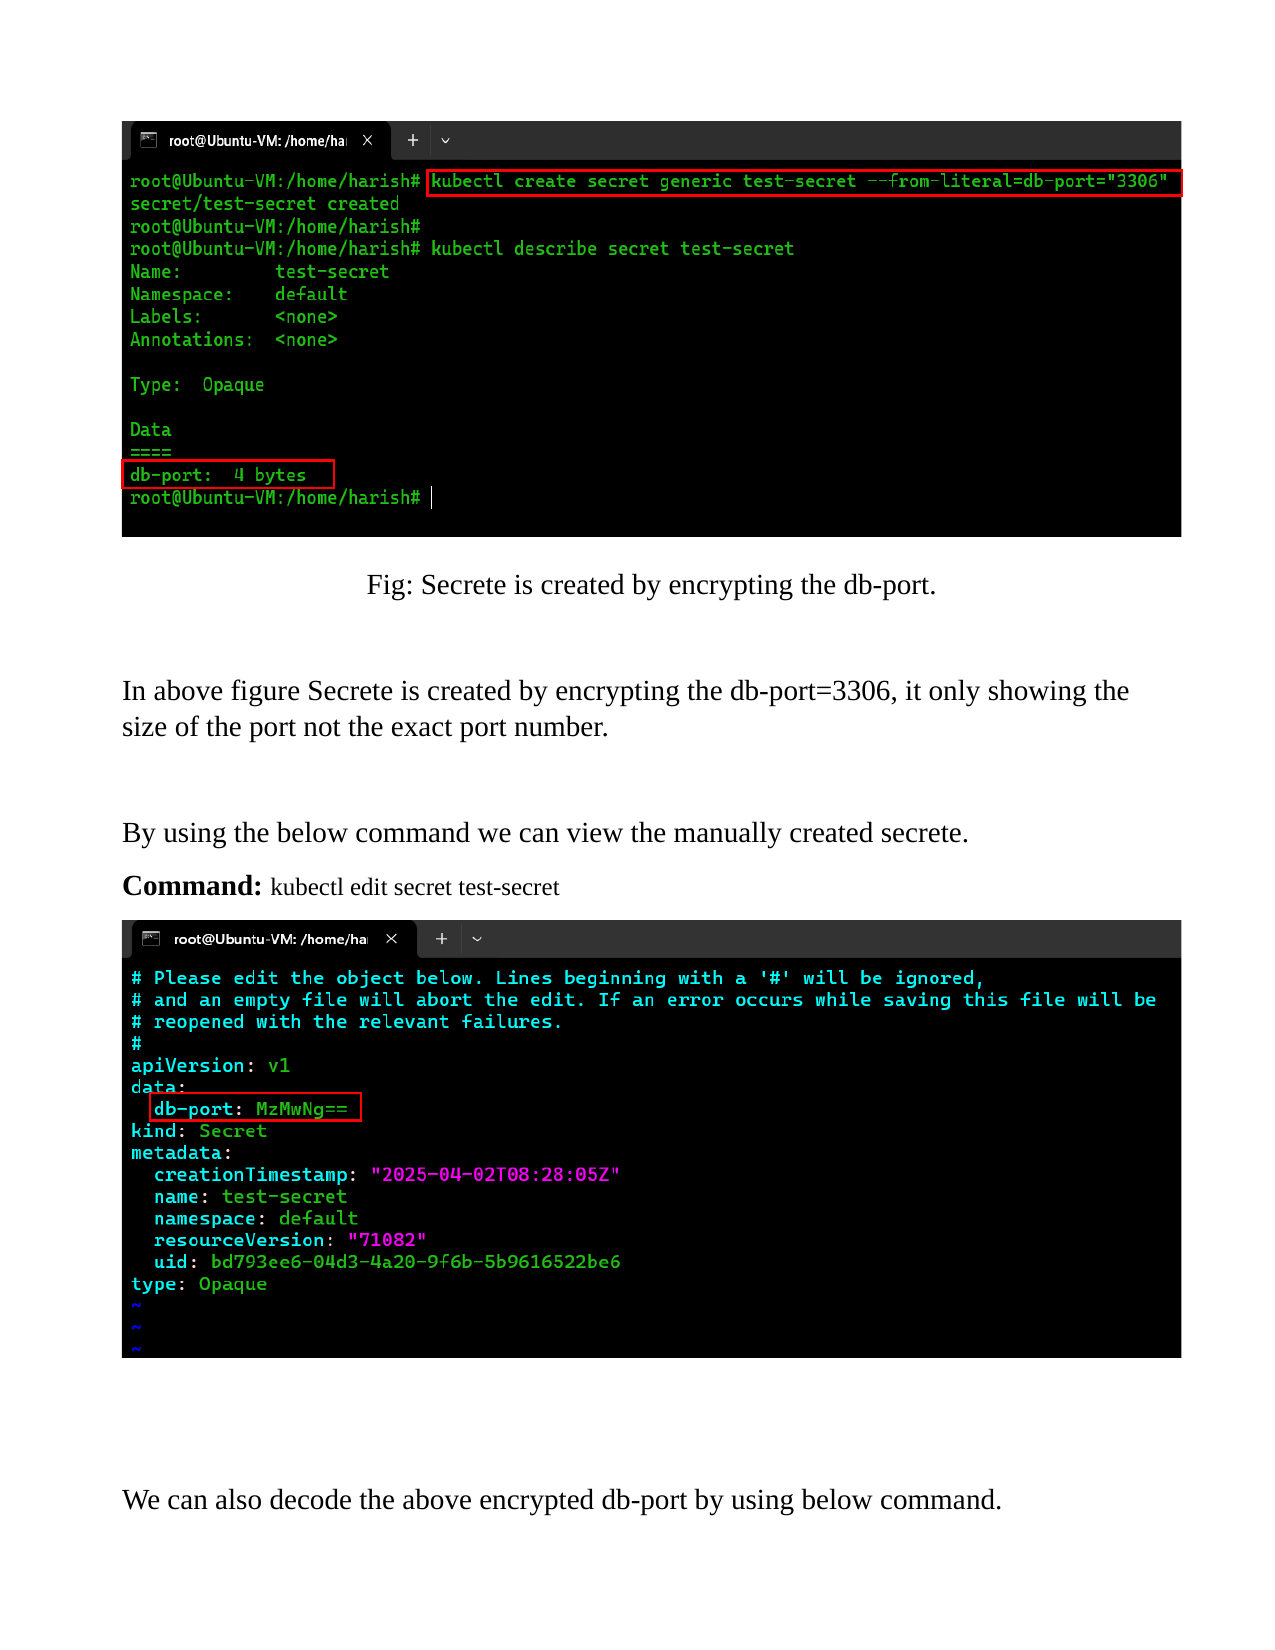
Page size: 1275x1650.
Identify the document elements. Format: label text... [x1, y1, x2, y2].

text Command: kubectl edit secret test-secret [122, 868, 1181, 901]
picture [429, 172, 1181, 194]
text Fig: Secrete is created by encrypting the db-port. [122, 567, 1181, 601]
text By using the below command we can view the manually created secrete. [122, 815, 1181, 848]
text We can also decode the above encrypted db-port by using below command. [122, 1482, 1181, 1516]
picture [121, 920, 1182, 1358]
picture [121, 121, 1182, 537]
text In above figure Secrete is created by encrypting the db-port=3306, it only showing the size of the port not the exact port number. [122, 673, 1181, 743]
picture [124, 462, 333, 487]
